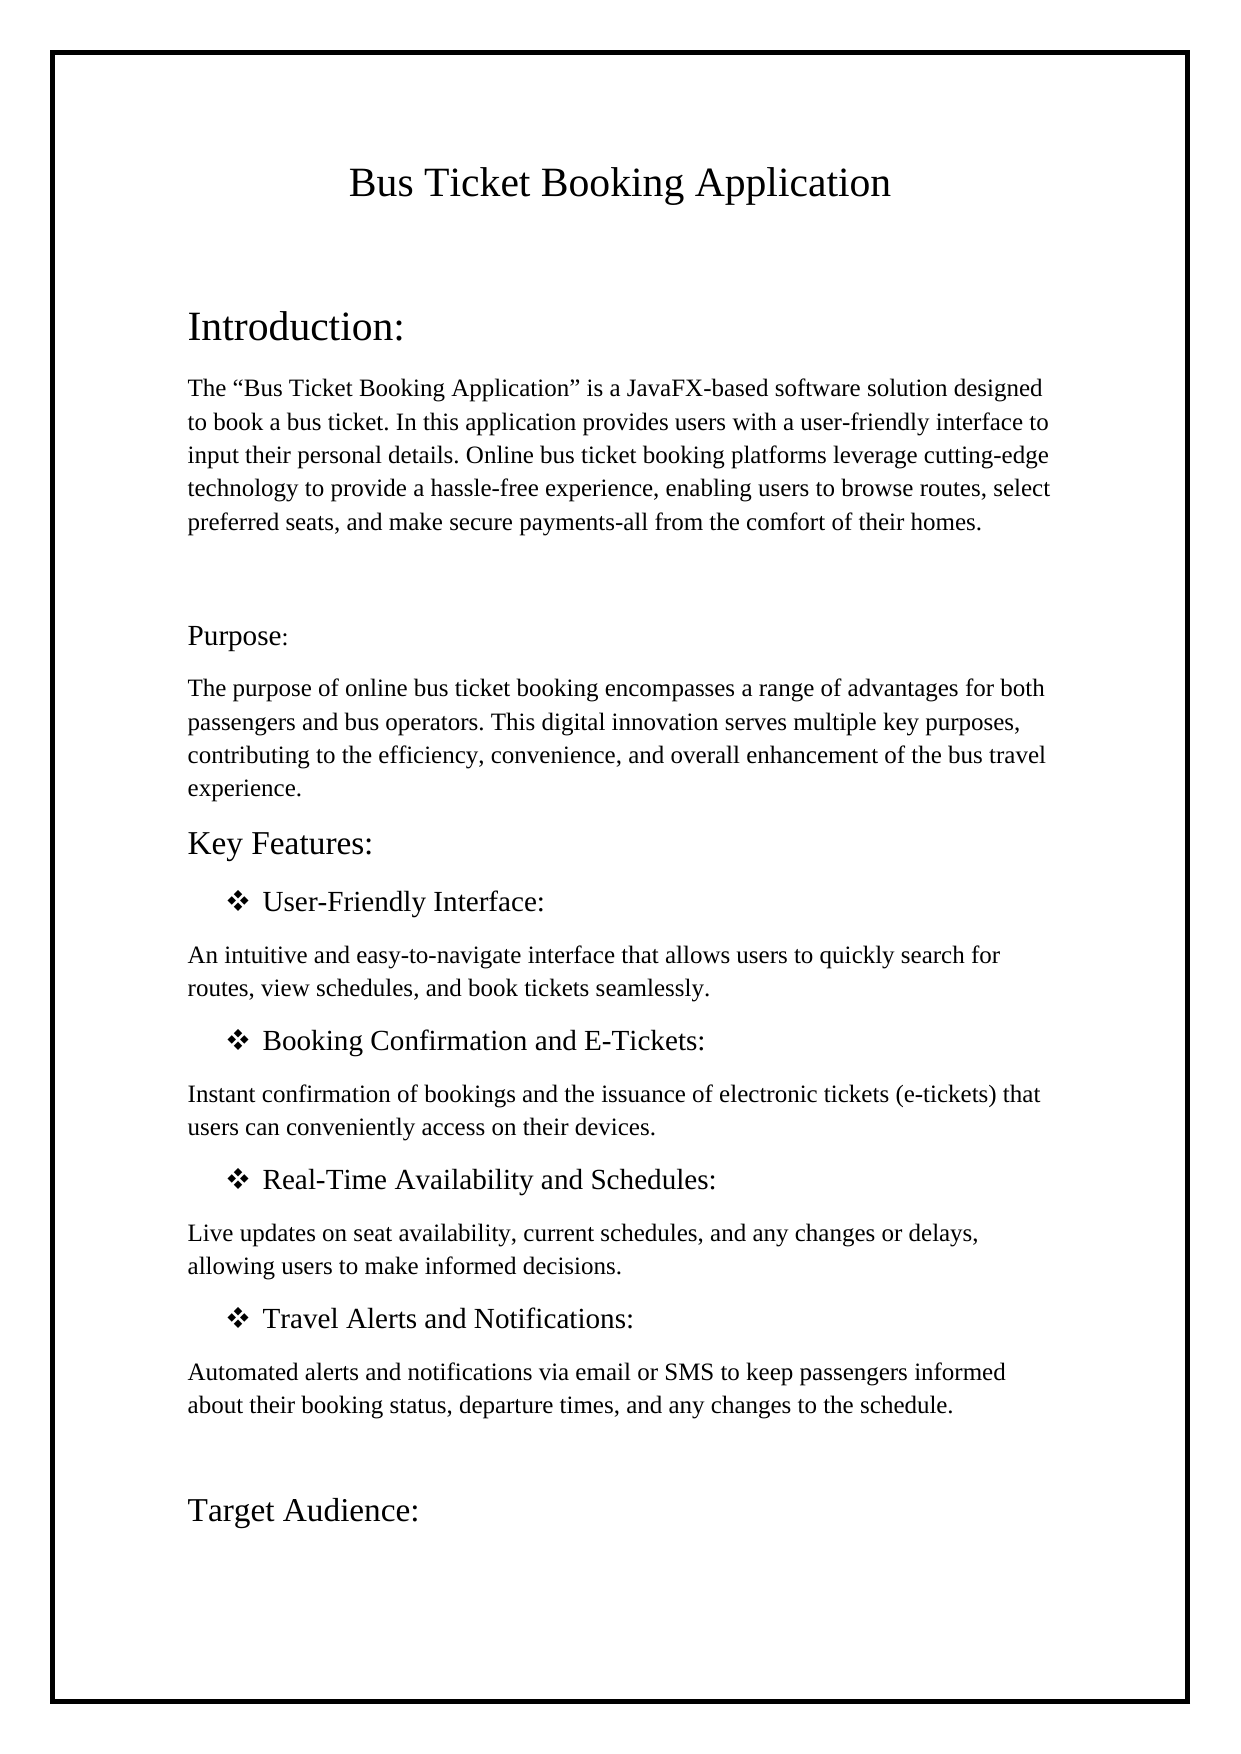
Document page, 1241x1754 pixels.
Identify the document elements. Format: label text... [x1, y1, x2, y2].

text The purpose of online bus ticket booking encompasses a range of advantages for both passengers and bus operators. This digital innovation serves multiple key purposes, contributing to the efficiency, convenience, and overall enhancement of the bus travel experience. [187, 673, 1053, 802]
list Travel Alerts and Notifications: [225, 1301, 1053, 1335]
text Purpose: [187, 618, 1053, 651]
text An intuitive and easy-to-navigate interface that allows users to quickly search for routes, view schedules, and book tickets seamlessly. [187, 940, 1053, 1002]
text Key Features: [187, 823, 1053, 862]
list Booking Confirmation and E-Tickets: [225, 1023, 1053, 1057]
text Bus Ticket Booking Application [187, 157, 1053, 205]
text The “Bus Ticket Booking Application” is a JavaFX-based software solution designed to book a bus ticket. In this application provides users with a user-friendly interface to input their personal details. Online bus ticket booking platforms leverage cutting-edge technology to provide a hassle-free experience, enabling users to browse routes, select preferred seats, and make secure payments-all from the comfort of their homes. [187, 373, 1053, 536]
text Target Audience: [187, 1490, 1053, 1529]
list User-Friendly Interface: [225, 884, 1053, 918]
text Introduction: [187, 301, 1053, 349]
text Automated alerts and notifications via email or SMS to keep passengers informed about their booking status, departure times, and any changes to the schedule. [187, 1357, 1053, 1419]
list Real-Time Availability and Schedules: [225, 1162, 1053, 1196]
text Instant confirmation of bookings and the issuance of electronic tickets (e-tickets) that users can conveniently access on their devices. [187, 1079, 1053, 1141]
text Live updates on seat availability, current schedules, and any changes or delays, allowing users to make informed decisions. [187, 1218, 1053, 1280]
